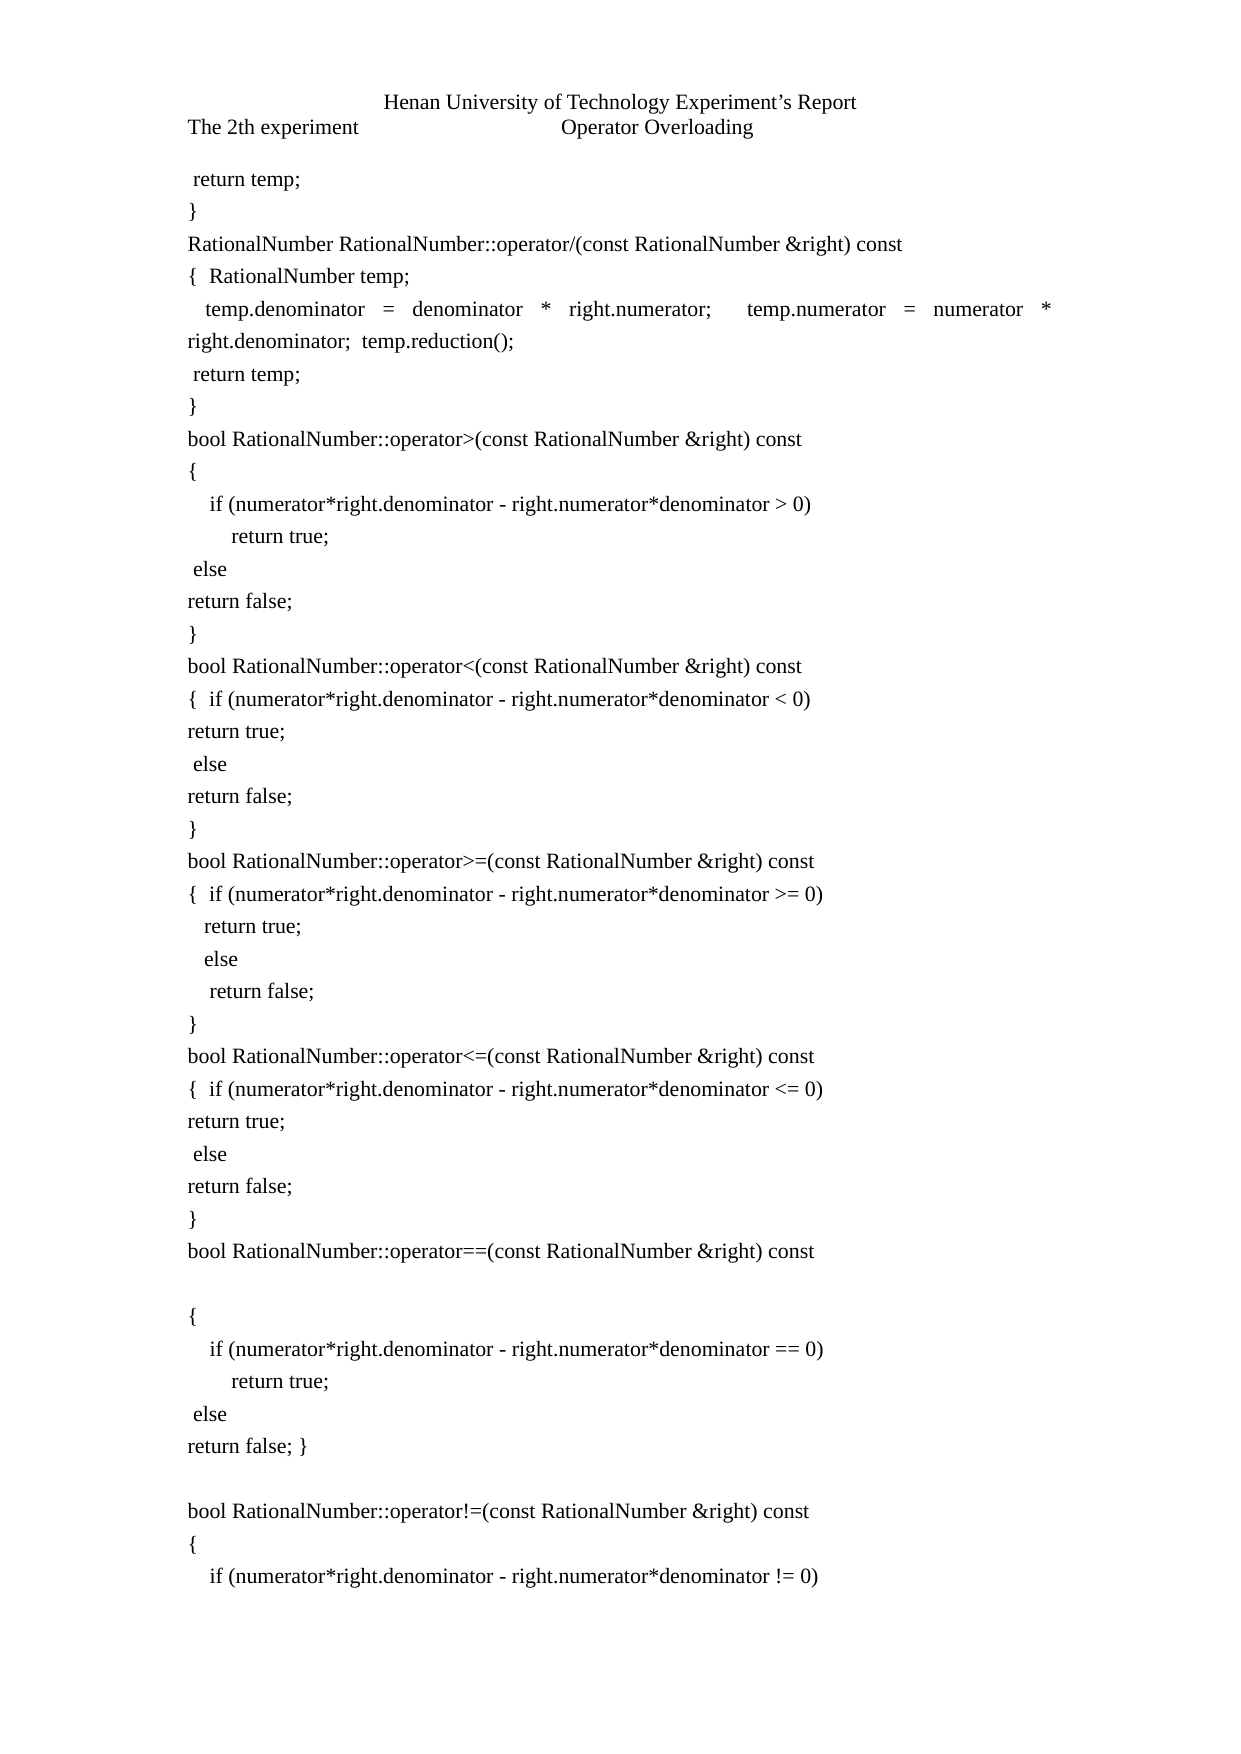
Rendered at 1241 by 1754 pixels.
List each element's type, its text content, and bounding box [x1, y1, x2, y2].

text return false; [187, 779, 1053, 812]
text else [187, 942, 1053, 974]
text RationalNumber RationalNumber::operator/(const RationalNumber &right) const [187, 227, 1053, 259]
text return true; [187, 1364, 1053, 1397]
text { if (numerator*right.denominator - right.numerator*denominator <= 0) [187, 1072, 1053, 1104]
text } [187, 389, 1053, 422]
text if (numerator*right.denominator - right.numerator*denominator > 0) [187, 487, 1053, 519]
text bool RationalNumber::operator==(const RationalNumber &right) const [187, 1234, 1053, 1267]
text bool RationalNumber::operator>(const RationalNumber &right) const [187, 422, 1053, 454]
text else [187, 747, 1053, 779]
text } [187, 1007, 1053, 1039]
text return false; [187, 1169, 1053, 1202]
text return true; [187, 1104, 1053, 1137]
text } [187, 617, 1053, 649]
text return false; [187, 974, 1053, 1007]
text { if (numerator*right.denominator - right.numerator*denominator < 0) [187, 682, 1053, 714]
text } [187, 194, 1053, 227]
text { [187, 1299, 1053, 1332]
text bool RationalNumber::operator>=(const RationalNumber &right) const [187, 844, 1053, 877]
text else [187, 552, 1053, 584]
text return temp; [187, 162, 1053, 194]
text bool RationalNumber::operator<(const RationalNumber &right) const [187, 649, 1053, 682]
text return temp; [187, 357, 1053, 389]
text return false; [187, 584, 1053, 617]
text return true; [187, 909, 1053, 942]
text bool RationalNumber::operator!=(const RationalNumber &right) const [187, 1494, 1053, 1527]
text if (numerator*right.denominator - right.numerator*denominator == 0) [187, 1332, 1053, 1364]
text { [187, 454, 1053, 487]
text return false; } [187, 1429, 1053, 1462]
text else [187, 1137, 1053, 1169]
text { if (numerator*right.denominator - right.numerator*denominator >= 0) [187, 877, 1053, 909]
text } [187, 812, 1053, 844]
text bool RationalNumber::operator<=(const RationalNumber &right) const [187, 1039, 1053, 1072]
text temp.denominator = denominator * right.numerator; temp.numerator = numerator * right.denominator; temp.reduction(); [187, 292, 1053, 357]
text return true; [187, 519, 1053, 552]
text if (numerator*right.denominator - right.numerator*denominator != 0) [187, 1559, 1053, 1592]
text return true; [187, 714, 1053, 747]
text } [187, 1202, 1053, 1234]
text { RationalNumber temp; [187, 259, 1053, 292]
text else [187, 1397, 1053, 1429]
text { [187, 1527, 1053, 1559]
